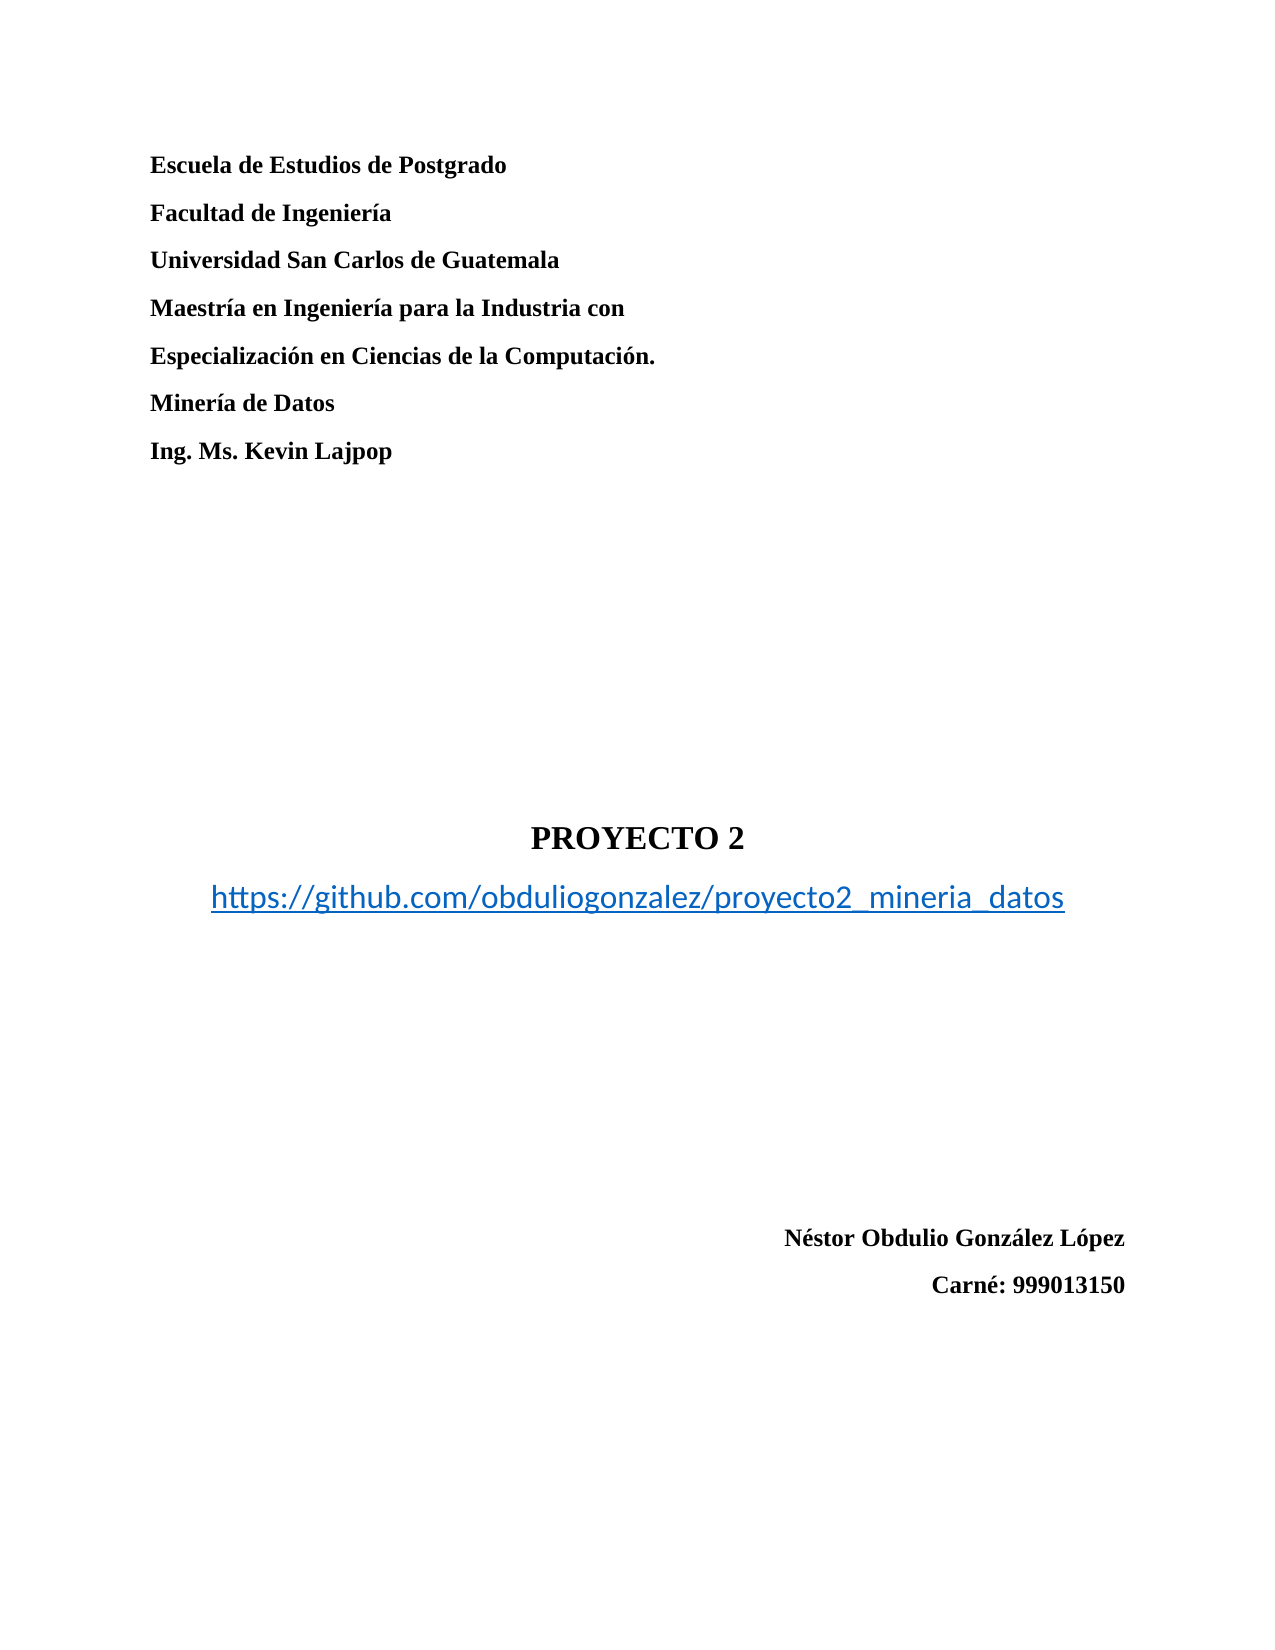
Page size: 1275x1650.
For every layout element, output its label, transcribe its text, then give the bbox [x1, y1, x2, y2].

text PROYECTO 2 [150, 818, 1125, 856]
text Maestría en Ingeniería para la Industria con [150, 293, 1125, 322]
text Universidad San Carlos de Guatemala [150, 245, 1125, 274]
text Minería de Datos [150, 388, 1125, 417]
text Facultad de Ingeniería [150, 198, 1125, 226]
text Especialización en Ciencias de la Computación. [150, 341, 1125, 369]
text Escuela de Estudios de Postgrado [150, 150, 1125, 179]
text Carné: 999013150 [150, 1271, 1125, 1299]
text Néstor Obdulio González López [150, 1223, 1125, 1252]
text Ing. Ms. Kevin Lajpop [150, 436, 1125, 465]
text https://github.com/obduliogonzalez/proyecto2_mineria_datos [150, 876, 1125, 917]
